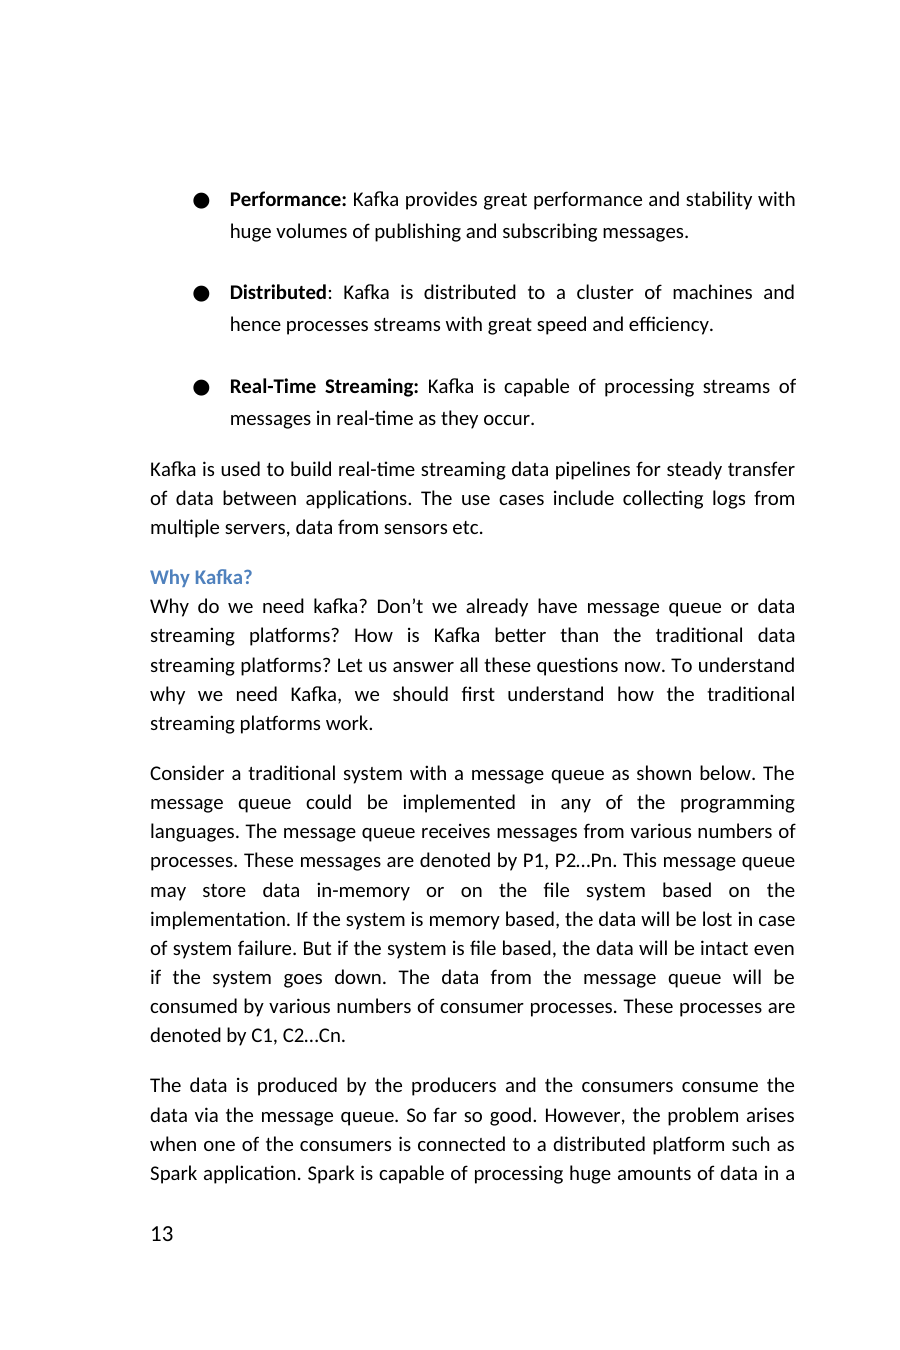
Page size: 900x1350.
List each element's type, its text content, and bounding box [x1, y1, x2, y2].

list Real-Time Streaming: Kafka is capable of processing streams of messages in real-time as they occur. [192, 362, 796, 431]
list Performance: Kafka provides great performance and stability with huge volumes of publishing and subscribing messages. [192, 175, 796, 243]
text Why do we need kafka? Don’t we already have message queue or data streaming platforms? How is Kafka better than the traditional data streaming platforms? Let us answer all these questions now. To understand why we need Kafka, we should first understand how the traditional streaming platforms work. [150, 593, 796, 736]
text Why Kafka? [150, 564, 796, 590]
text Kafka is used to build real-time streaming data pipelines for steady transfer of data between applications. The use cases include collecting logs from multiple servers, data from sensors etc. [150, 456, 796, 540]
list Distributed: Kafka is distributed to a cluster of machines and hence processes streams with great speed and efficiency. [192, 269, 796, 337]
text Consider a traditional system with a message queue as shown below. The message queue could be implemented in any of the programming languages. The message queue receives messages from various numbers of processes. These messages are denoted by P1, P2…Pn. This message queue may store data in-memory or on the file system based on the implementation. If the system is memory based, the data will be lost in case of system failure. But if the system is file based, the data will be intact even if the system goes down. The data from the message queue will be consumed by various numbers of consumer processes. These processes are denoted by C1, C2…Cn. [150, 760, 796, 1048]
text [150, 1073, 796, 1186]
